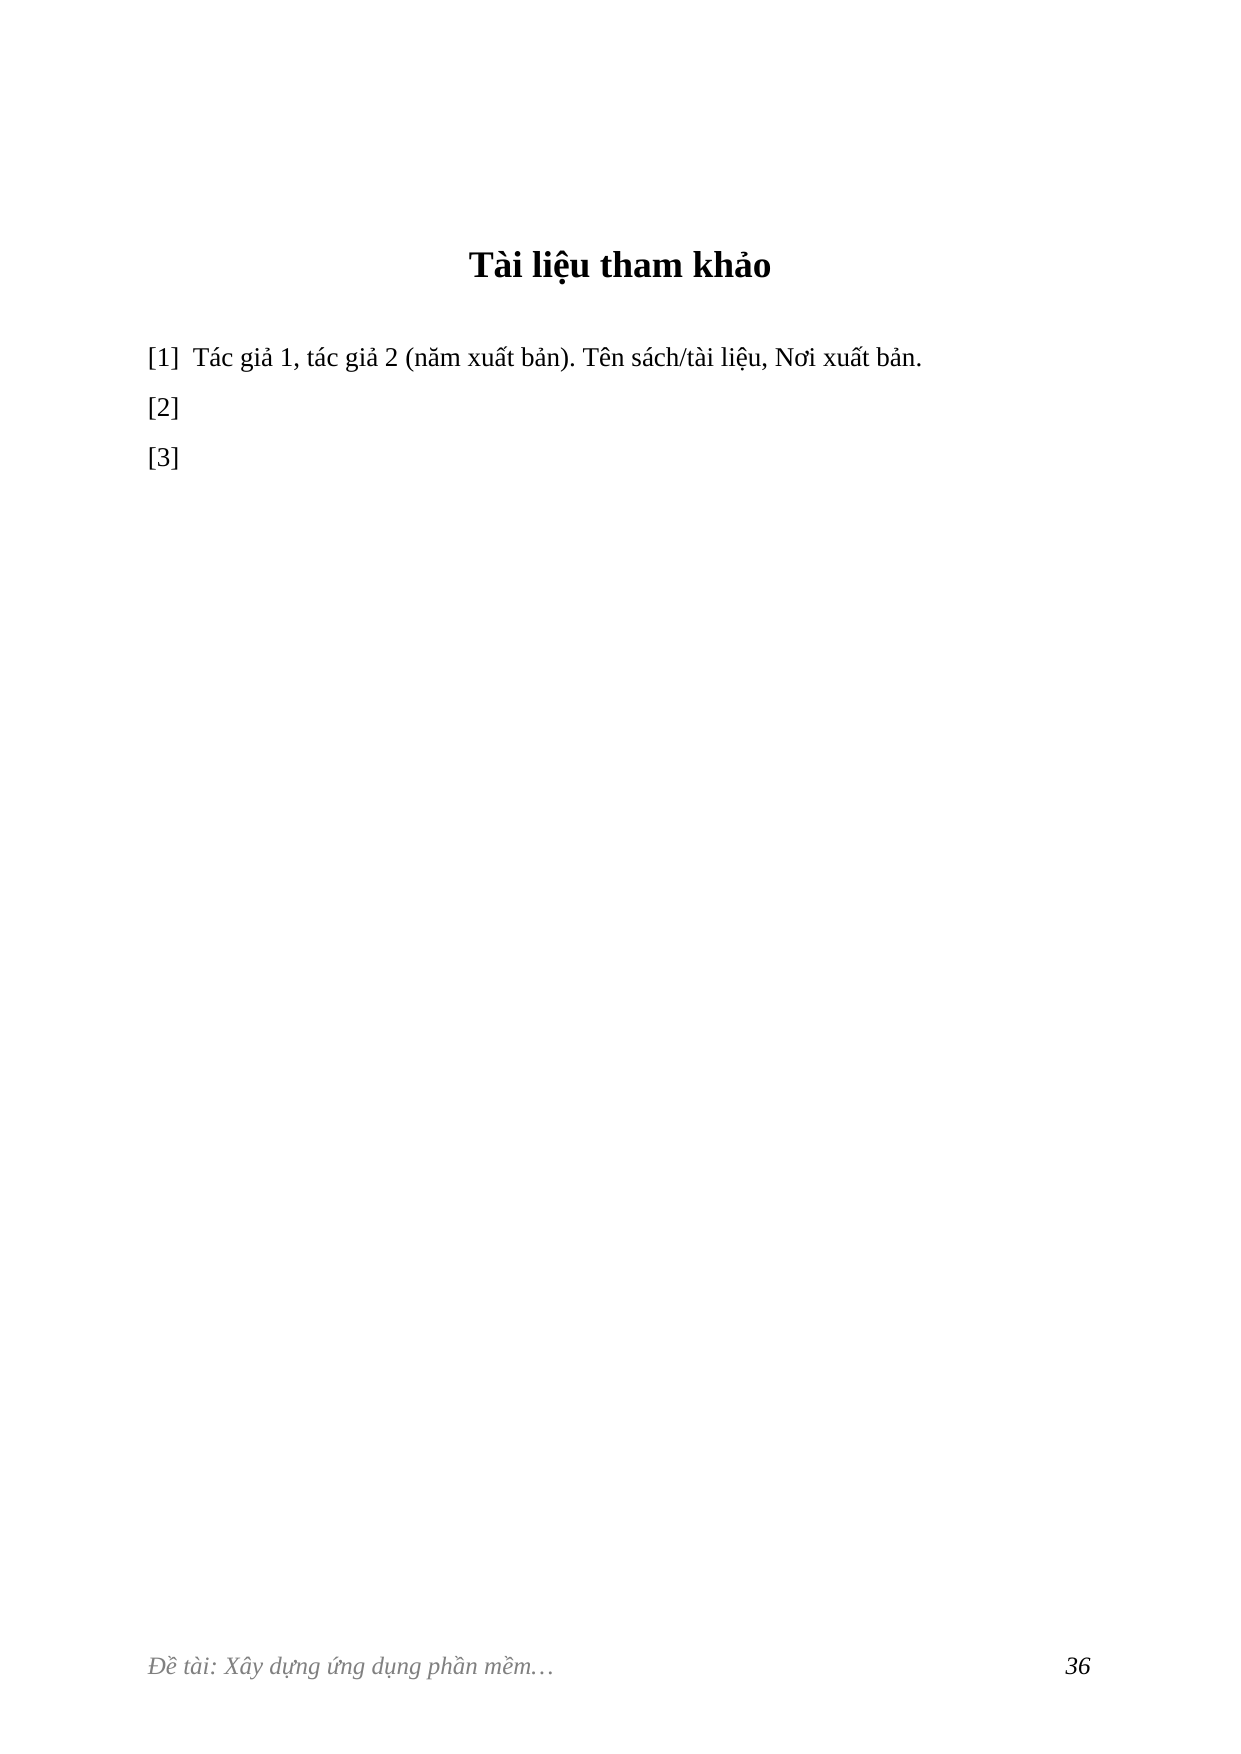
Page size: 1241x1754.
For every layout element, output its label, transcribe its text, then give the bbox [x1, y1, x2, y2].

list Tác giả 1, tác giả 2 (năm xuất bản). Tên sách/tài liệu, Nơi xuất bản. [148, 336, 1092, 373]
title Tài liệu tham khảo [148, 244, 1092, 286]
